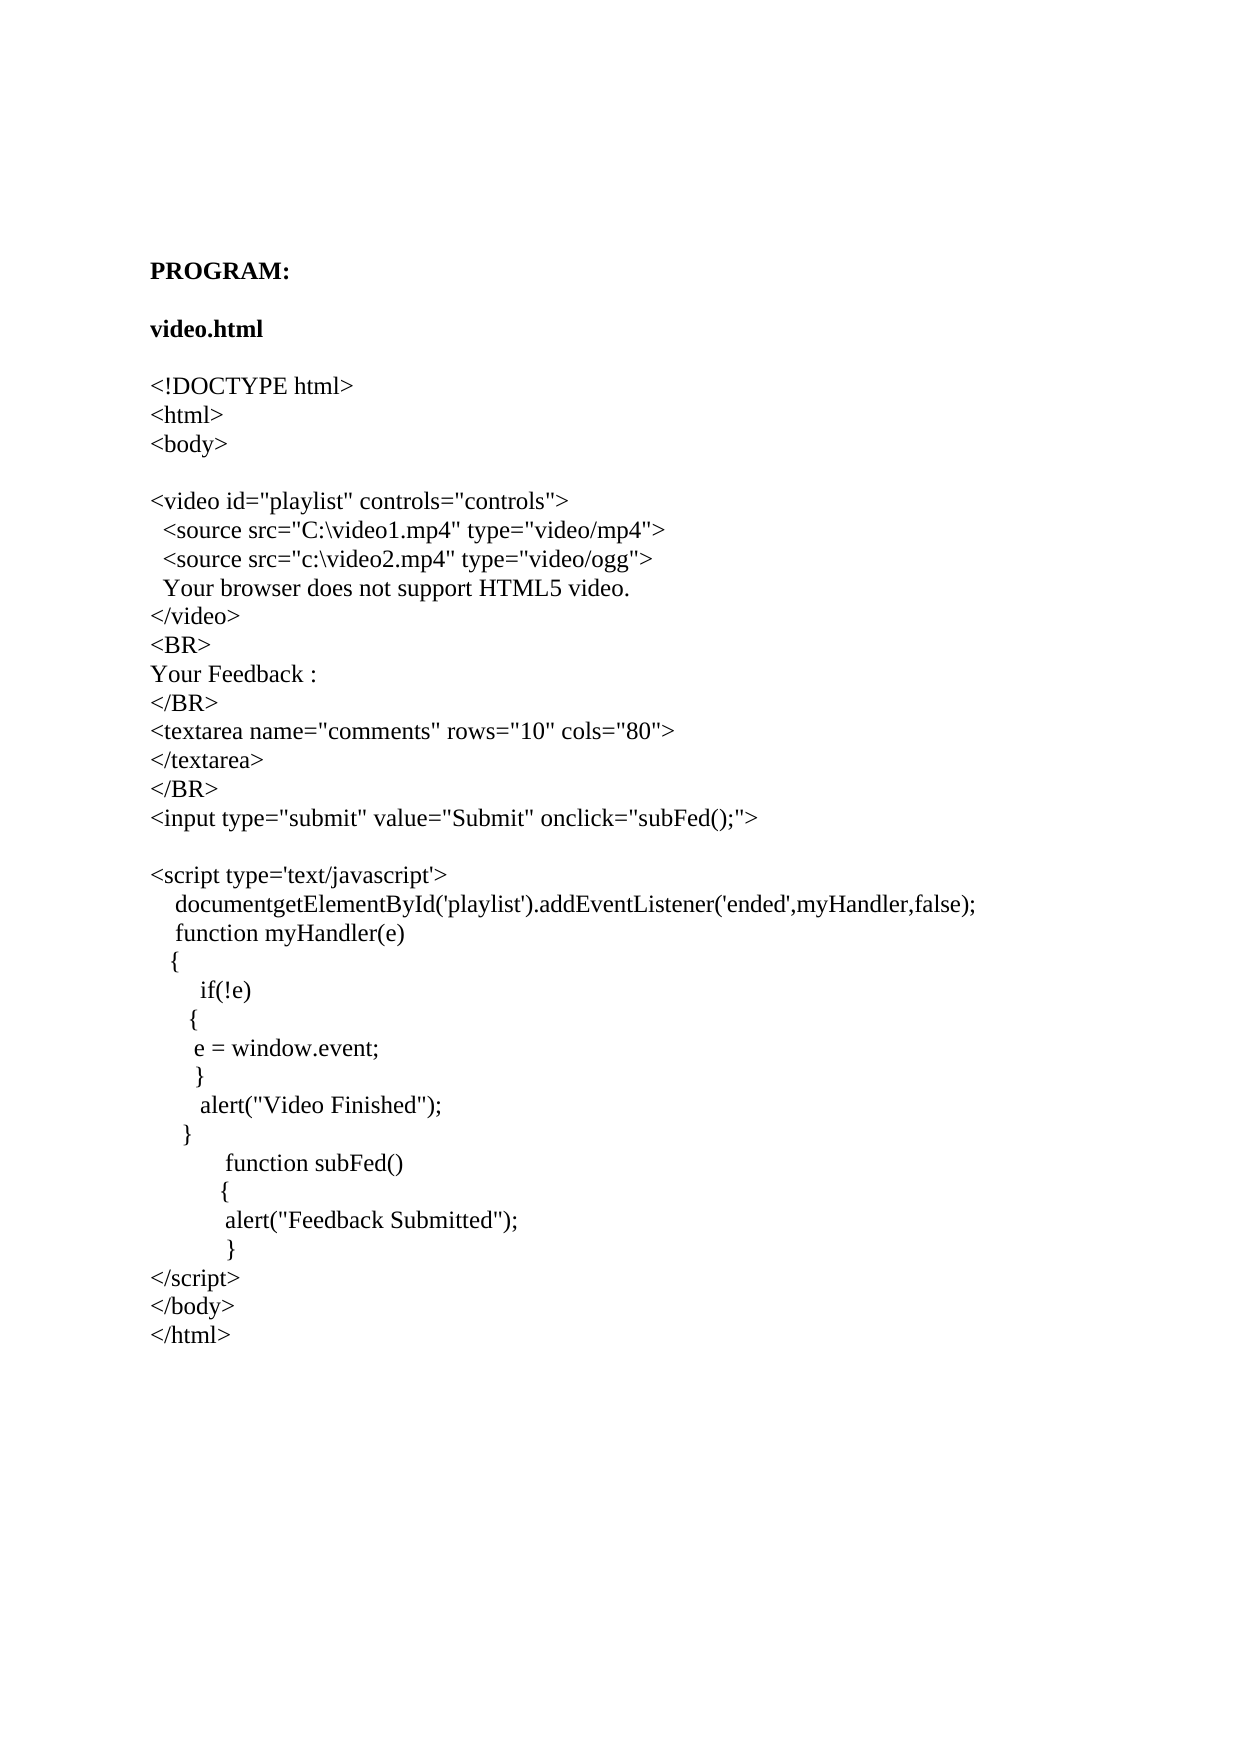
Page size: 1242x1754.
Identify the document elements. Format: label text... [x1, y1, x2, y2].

text { [187, 1004, 1139, 1033]
text <body> [150, 429, 1139, 458]
text </video> [150, 601, 1139, 630]
text alert("Feedback Submitted"); [225, 1205, 1139, 1234]
text <script type='text/javascript'> documentgetElementById('playlist').addEventListener('ended',myHandler,false); function myHandler(e) [150, 860, 1053, 946]
text alert("Video Finished"); [200, 1090, 1139, 1119]
text video.html [150, 314, 1139, 343]
text Your Feedback : [150, 659, 1139, 688]
text } [181, 1119, 1139, 1148]
text <BR> [150, 630, 1139, 659]
text } [194, 1061, 1139, 1090]
text <!DOCTYPE html> [150, 371, 1139, 400]
text <source src="C:\video1.mp4" type="video/mp4"> [162, 515, 1139, 544]
text { [169, 946, 1139, 975]
text <textarea name="comments" rows="10" cols="80"> [150, 716, 1139, 745]
text <video id="playlist" controls="controls"> [150, 486, 1139, 515]
text function subFed() [225, 1148, 1139, 1176]
text </script> [150, 1263, 1139, 1291]
text </BR> [150, 774, 1139, 803]
text if(!e) [200, 975, 1139, 1004]
text </BR> [150, 688, 1139, 716]
text <html> [150, 400, 1139, 429]
text </html> [150, 1320, 1139, 1349]
text e = window.event; [194, 1033, 1139, 1061]
subtitle PROGRAM: [150, 256, 1139, 285]
text { [219, 1176, 1139, 1205]
text <input type="submit" value="Submit" onclick="subFed();"> [150, 803, 1139, 831]
text </body> [150, 1291, 1139, 1320]
text <source src="c:\video2.mp4" type="video/ogg"> Your browser does not support HTML5 video. [162, 544, 656, 601]
text } [225, 1234, 1139, 1263]
text </textarea> [150, 745, 1139, 774]
